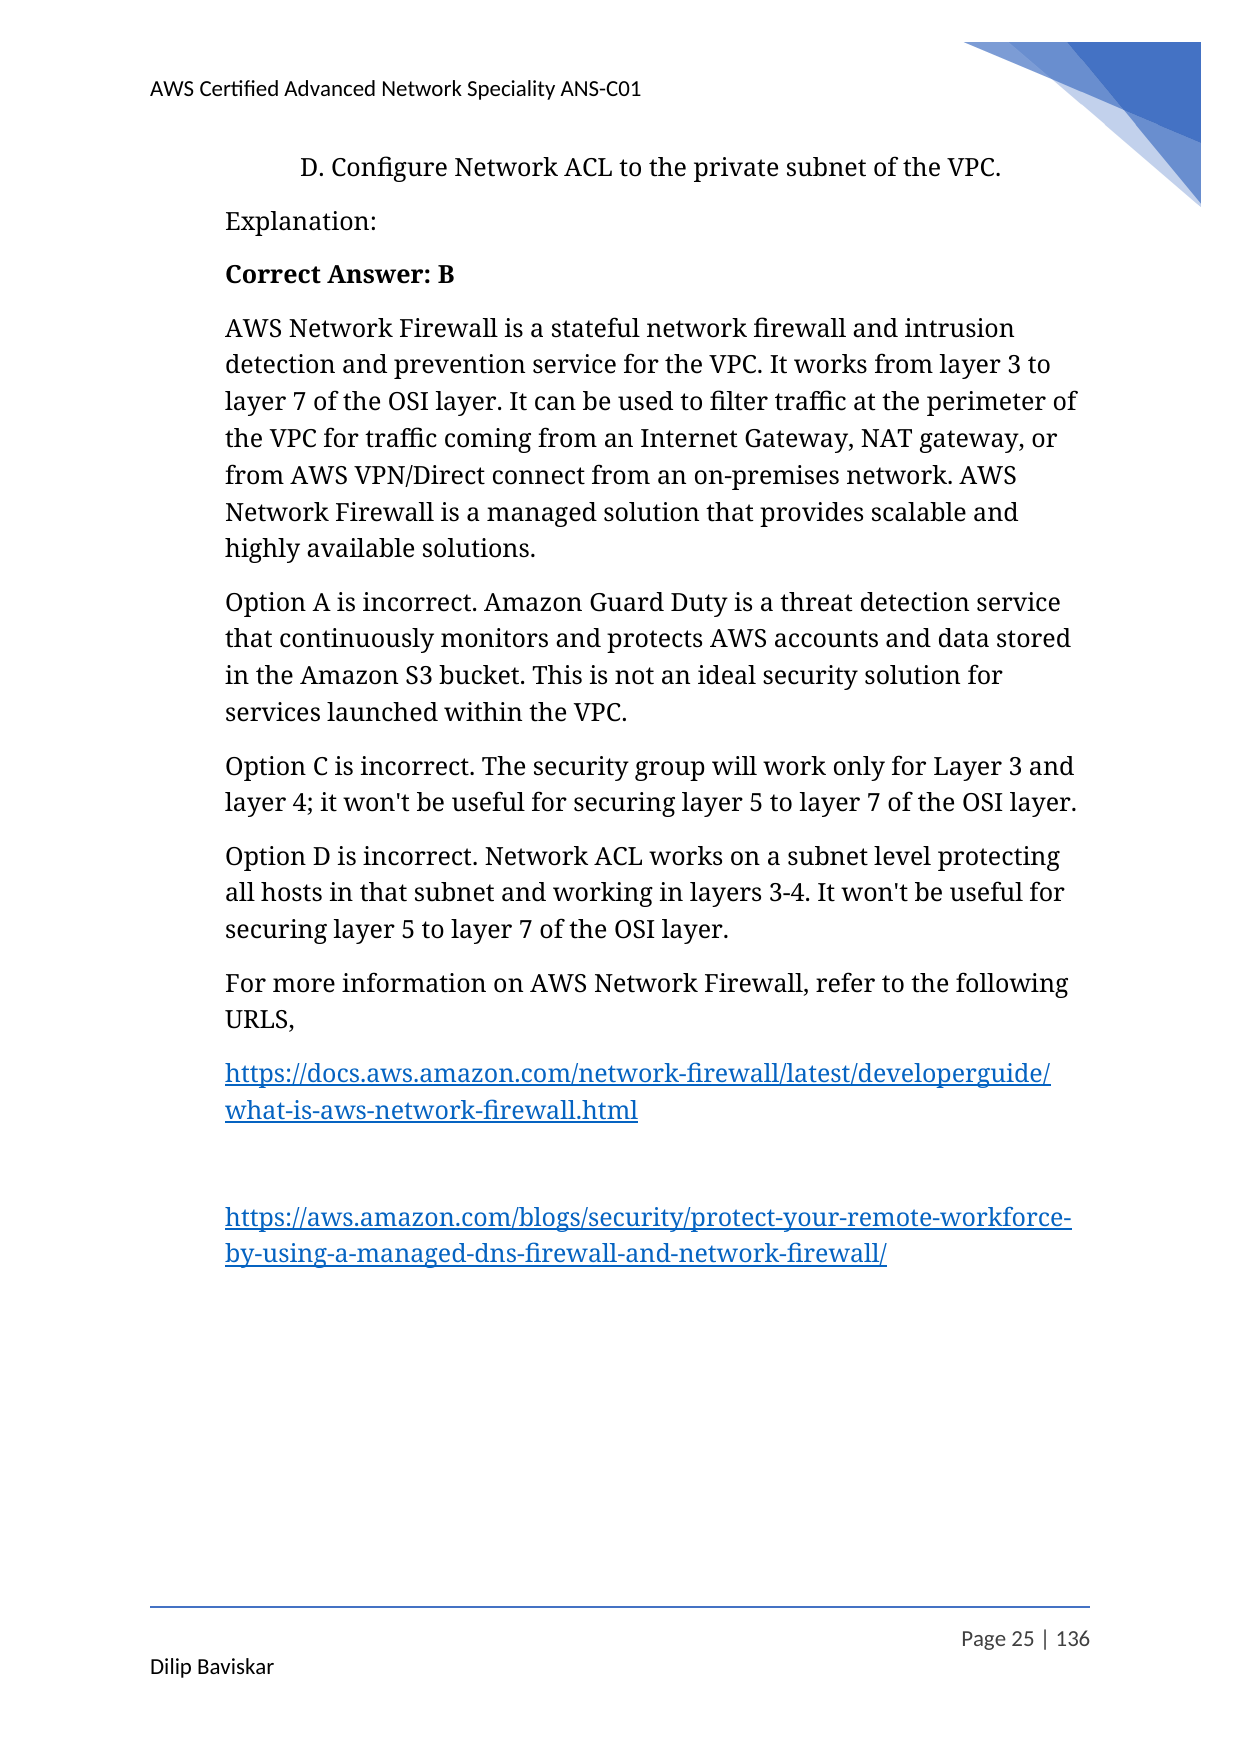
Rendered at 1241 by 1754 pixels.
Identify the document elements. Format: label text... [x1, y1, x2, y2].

text Option D is incorrect. Network ACL works on a subnet level protecting all hosts in that subnet and working in layers 3-4. It won't be useful for securing layer 5 to layer 7 of the OSI layer. [225, 838, 1090, 946]
text Explanation: [225, 203, 1090, 237]
text Correct Answer: B [225, 257, 1090, 291]
text For more information on AWS Network Firewall, refer to the following URLS, [225, 965, 1090, 1036]
text D. Configure Network ACL to the private subnet of the VPC. [225, 150, 1090, 184]
text AWS Network Firewall is a stateful network firewall and intrusion detection and prevention service for the VPC. It works from layer 3 to layer 7 of the OSI layer. It can be used to filter traffic at the perimeter of the VPC for traffic coming from an Internet Gateway, NAT gateway, or from AWS VPN/Direct connect from an on-premises network. AWS Network Firewall is a managed solution that provides scalable and highly available solutions. [225, 310, 1090, 565]
text Option C is incorrect. The security group will work only for Layer 3 and layer 4; it won't be useful for securing layer 5 to layer 7 of the OSI layer. [225, 748, 1090, 819]
text Option A is incorrect. Amazon Guard Duty is a threat detection service that continuously monitors and protects AWS accounts and data stored in the Amazon S3 bucket. This is not an ideal security solution for services launched within the VPC. [225, 584, 1090, 729]
picture [962, 42, 1201, 208]
text https://docs.aws.amazon.com/network-firewall/latest/developerguide/what-is-aws-network-firewall.html [225, 1056, 1090, 1126]
text https://aws.amazon.com/blogs/security/protect-your-remote-workforce-by-using-a-managed-dns-firewall-and-network-firewall/ [225, 1199, 1090, 1270]
